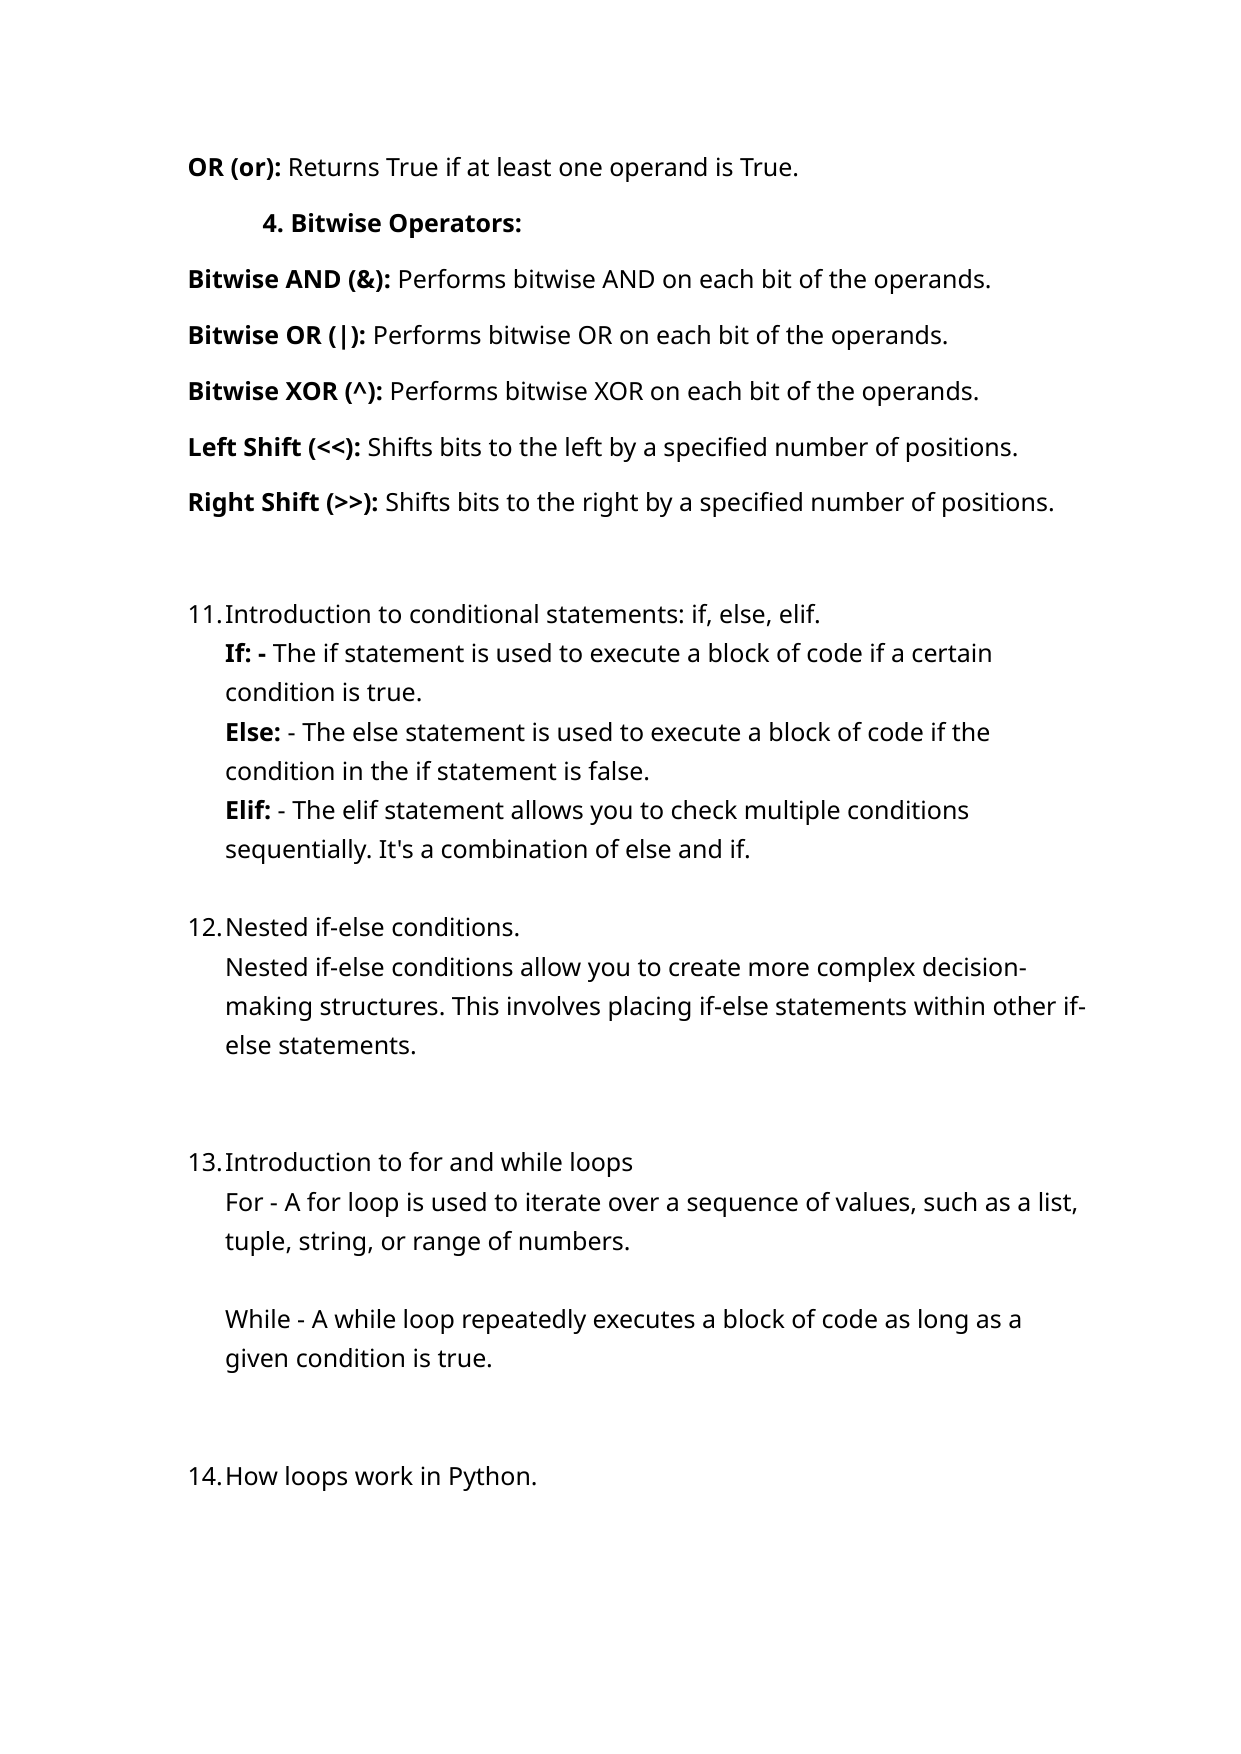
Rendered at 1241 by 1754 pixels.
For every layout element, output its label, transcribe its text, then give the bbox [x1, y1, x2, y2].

list Nested if-else conditions allow you to create more complex decision-making structures. This involves placing if-else statements within other if-else statements. [225, 949, 1090, 1062]
list Introduction to for and while loops [187, 1145, 1090, 1179]
list Elif: - The elif statement allows you to check multiple conditions sequentially. It's a combination of else and if. [225, 792, 1090, 866]
text OR (or): Returns True if at least one operand is True. [187, 150, 1090, 184]
list For - A for loop is used to iterate over a sequence of values, such as a list, tuple, string, or range of numbers. [225, 1184, 1090, 1257]
list Nested if-else conditions. [187, 910, 1090, 944]
list How loops work in Python. [187, 1458, 1090, 1492]
text Right Shift (>>): Shifts bits to the right by a specified number of positions. [187, 485, 1090, 519]
list While - A while loop repeatedly executes a block of code as long as a given condition is true. [225, 1302, 1090, 1375]
text Bitwise OR (|): Performs bitwise OR on each bit of the operands. [187, 317, 1090, 352]
text Bitwise XOR (^): Performs bitwise XOR on each bit of the operands. [187, 373, 1090, 407]
text Left Shift (<<): Shifts bits to the left by a specified number of positions. [187, 429, 1090, 463]
list Introduction to conditional statements: if, else, elif. [187, 597, 1090, 631]
text 4. Bitwise Operators: [262, 206, 1090, 240]
text Bitwise AND (&): Performs bitwise AND on each bit of the operands. [187, 262, 1090, 296]
list Else: - The else statement is used to execute a block of code if the condition in the if statement is false. [225, 714, 1090, 787]
list If: - The if statement is used to execute a block of code if a certain condition is true. [225, 636, 1090, 709]
